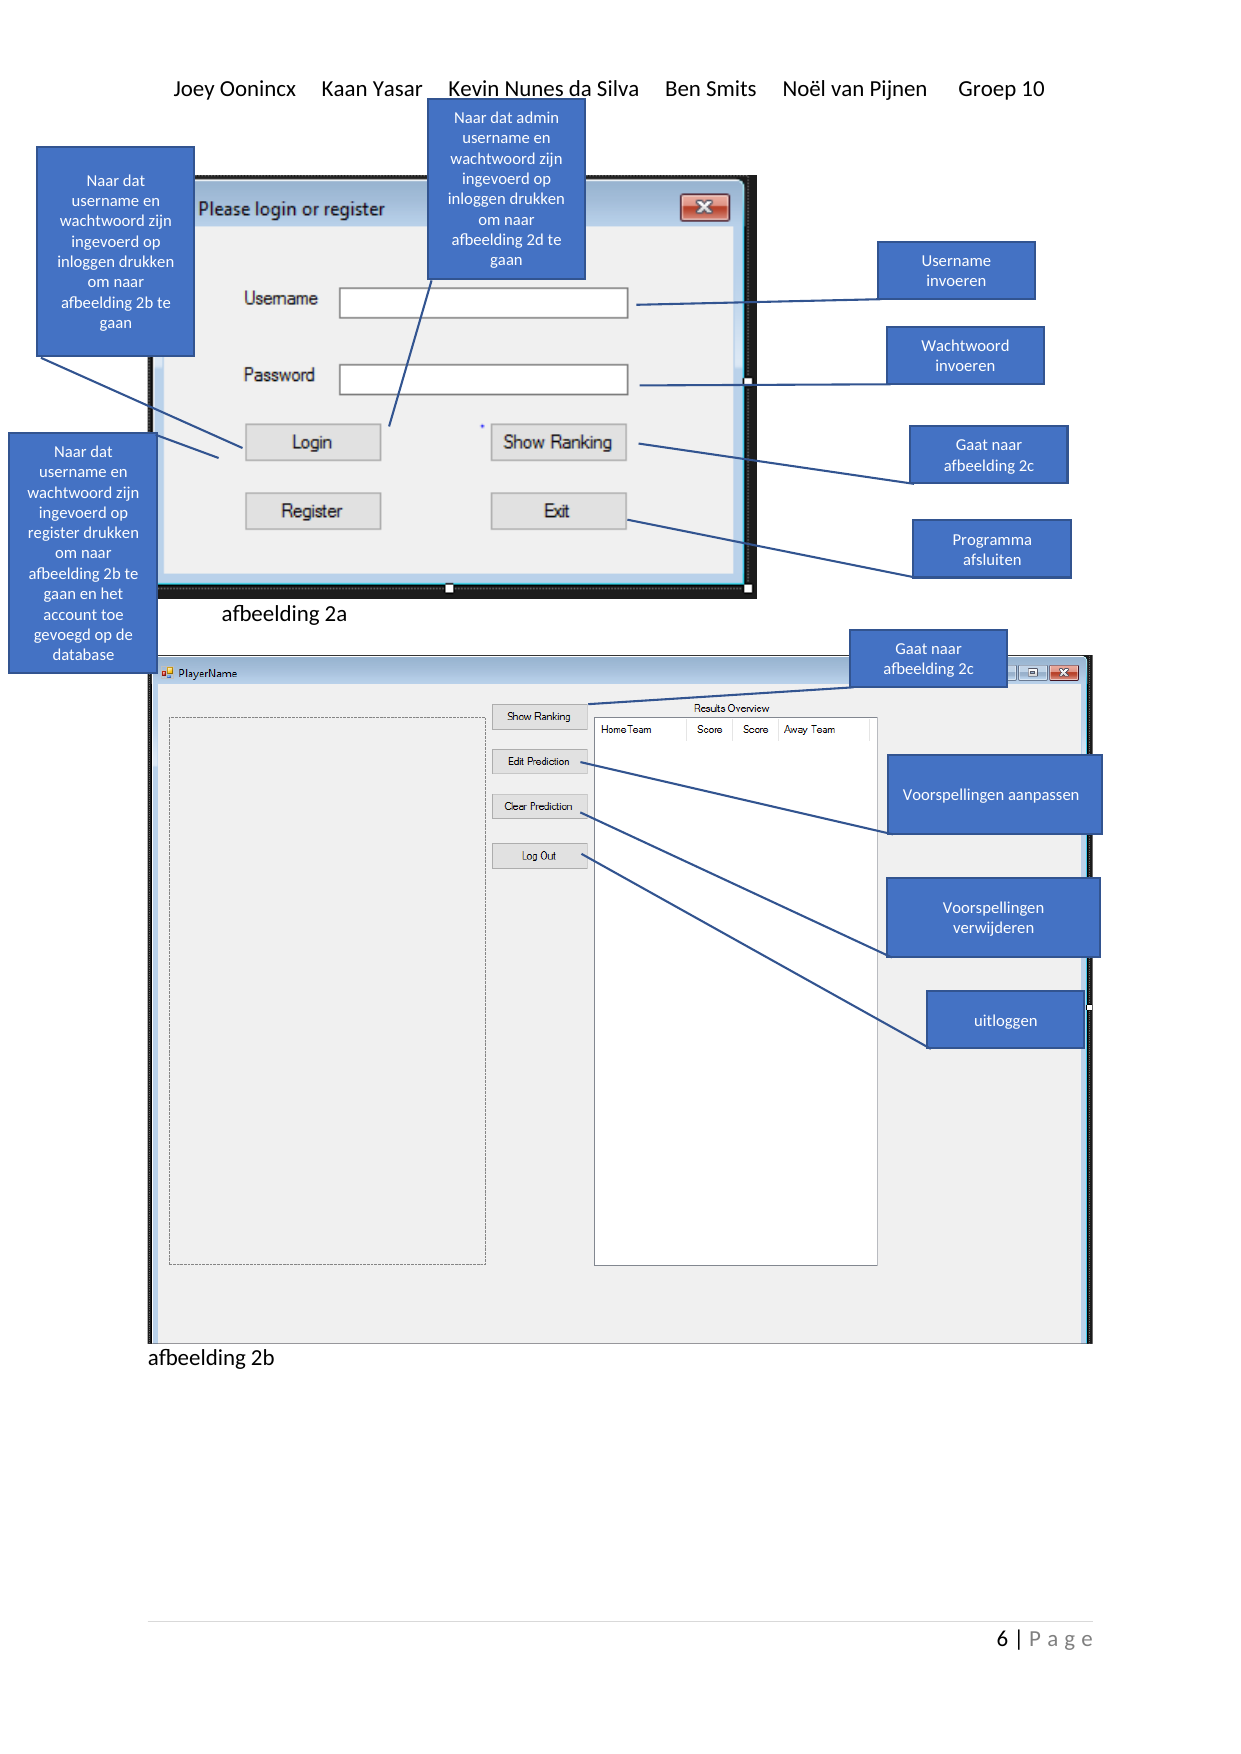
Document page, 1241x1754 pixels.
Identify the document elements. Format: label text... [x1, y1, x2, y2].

text afbeelding 2a [158, 599, 1093, 627]
picture [147, 175, 757, 599]
text afbeelding 2b [148, 1344, 1093, 1371]
picture [147, 655, 1093, 1344]
